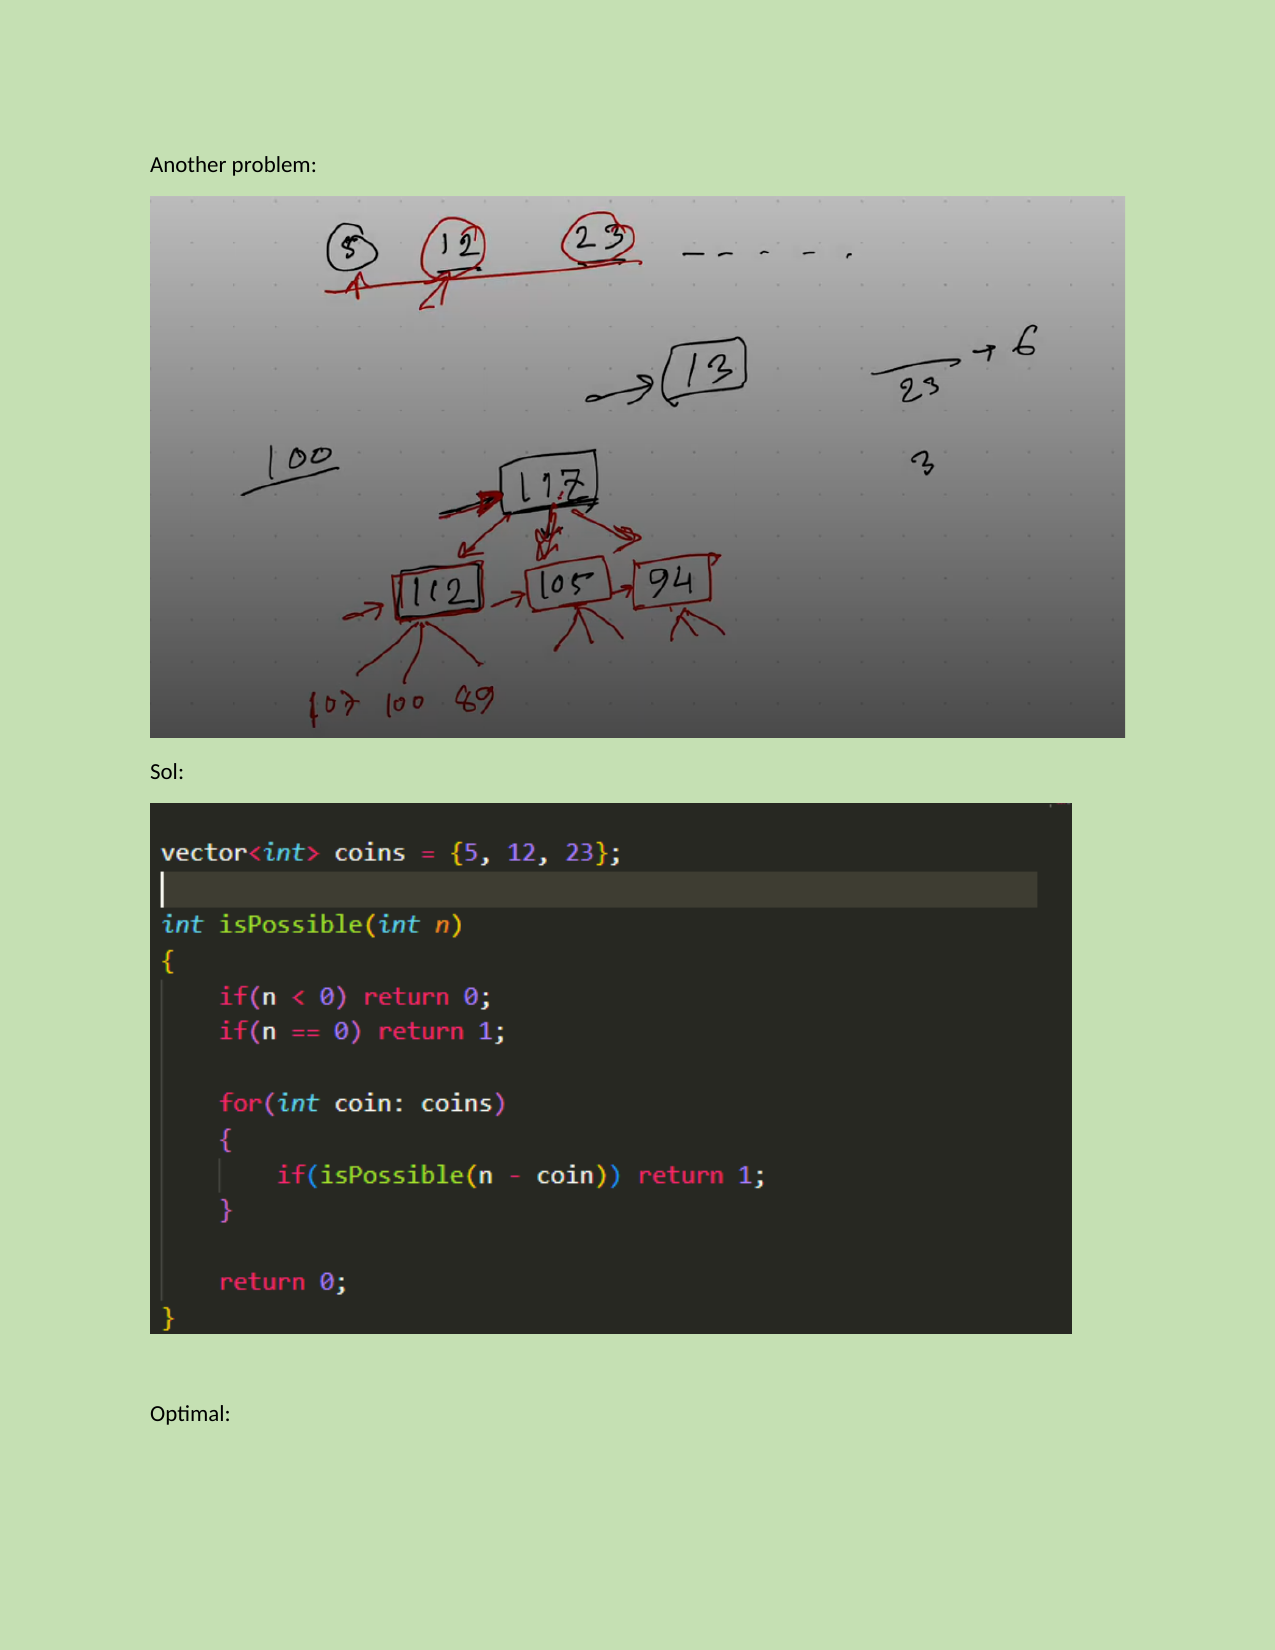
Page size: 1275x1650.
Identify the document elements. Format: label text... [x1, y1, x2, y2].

picture [150, 803, 1072, 1334]
text Sol: [150, 757, 1125, 785]
picture [150, 196, 1125, 738]
text Another problem: [150, 150, 1125, 178]
text Optimal: [150, 1399, 1125, 1427]
